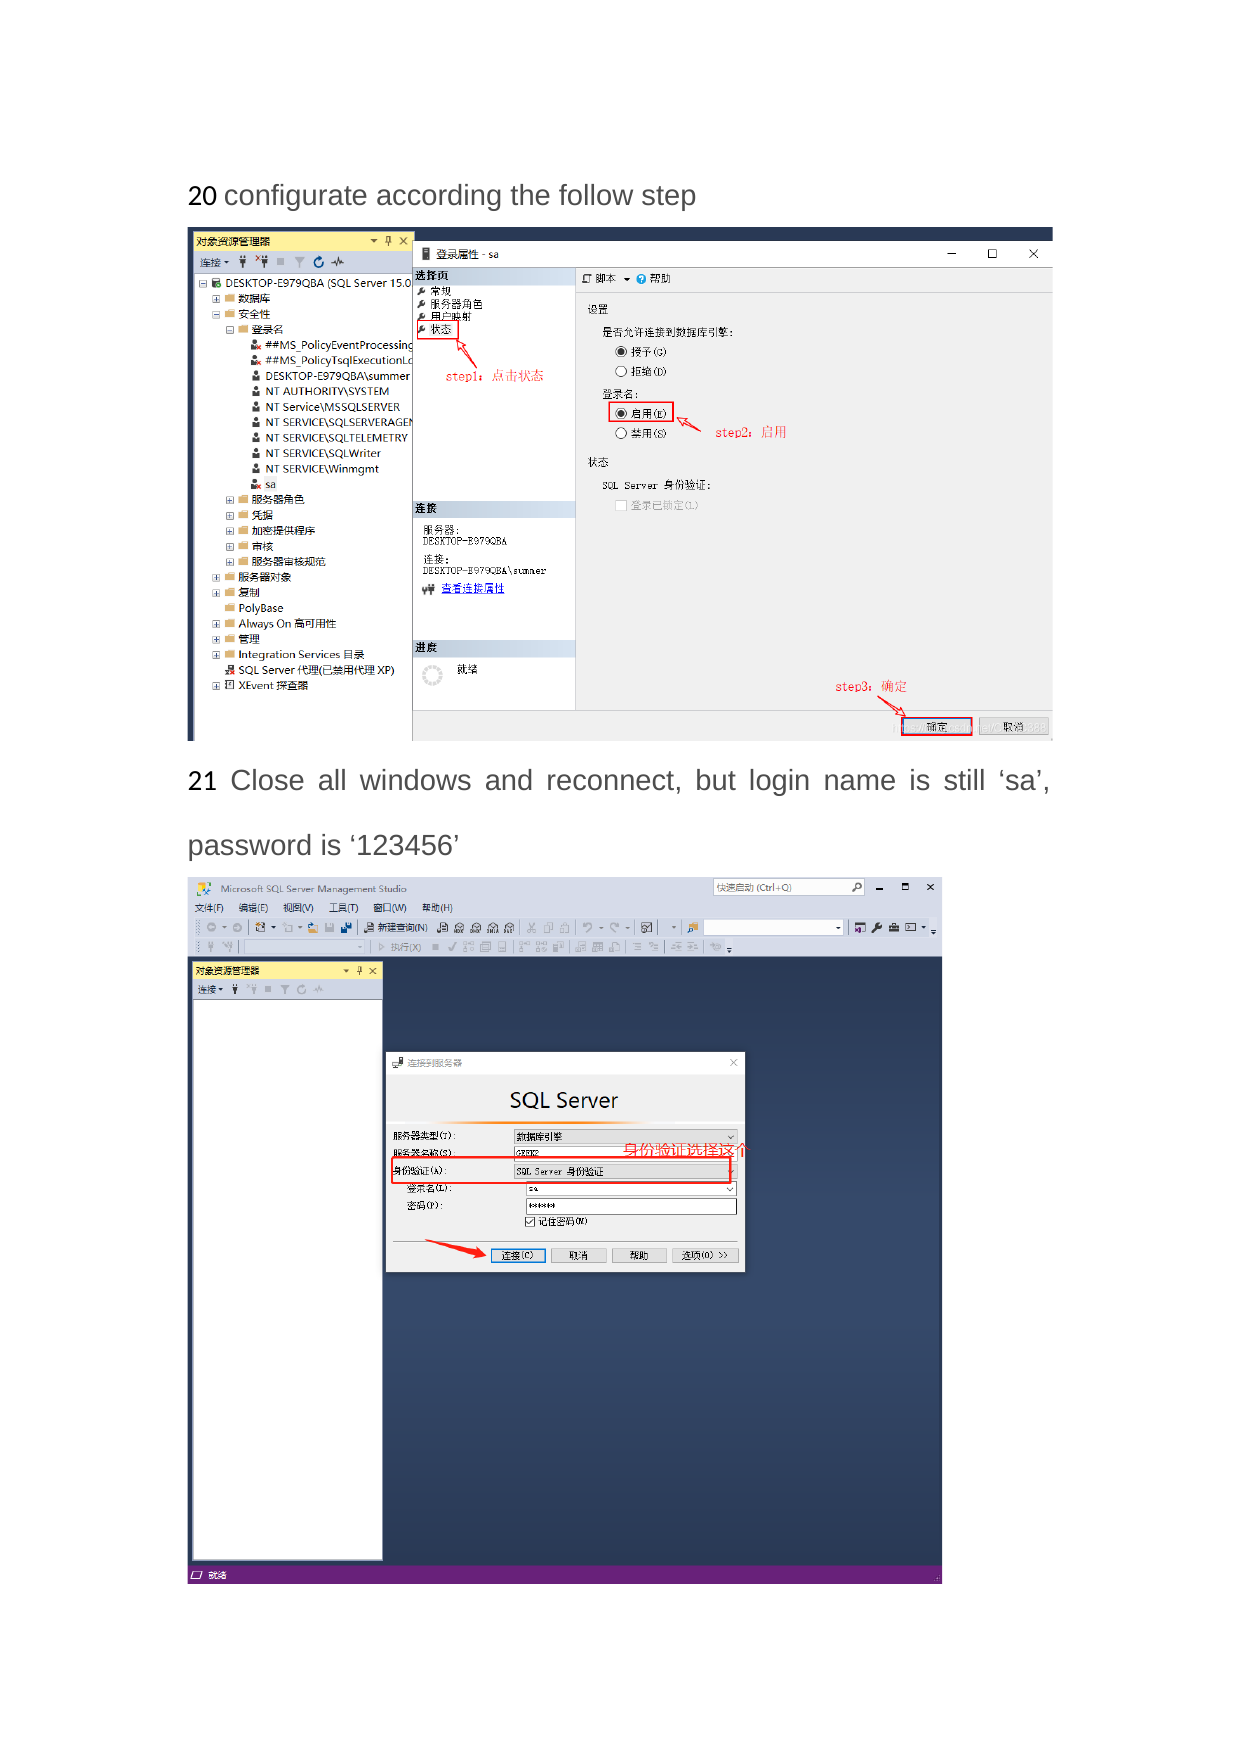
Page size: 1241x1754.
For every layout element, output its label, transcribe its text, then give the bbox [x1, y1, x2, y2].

picture [187, 877, 943, 1584]
text 21 Close all windows and reconnect, but login name is still ‘sa’, password is ‘123456’ [187, 747, 1053, 877]
text 20 configurate according the follow step [187, 162, 1053, 227]
picture [187, 227, 1053, 741]
